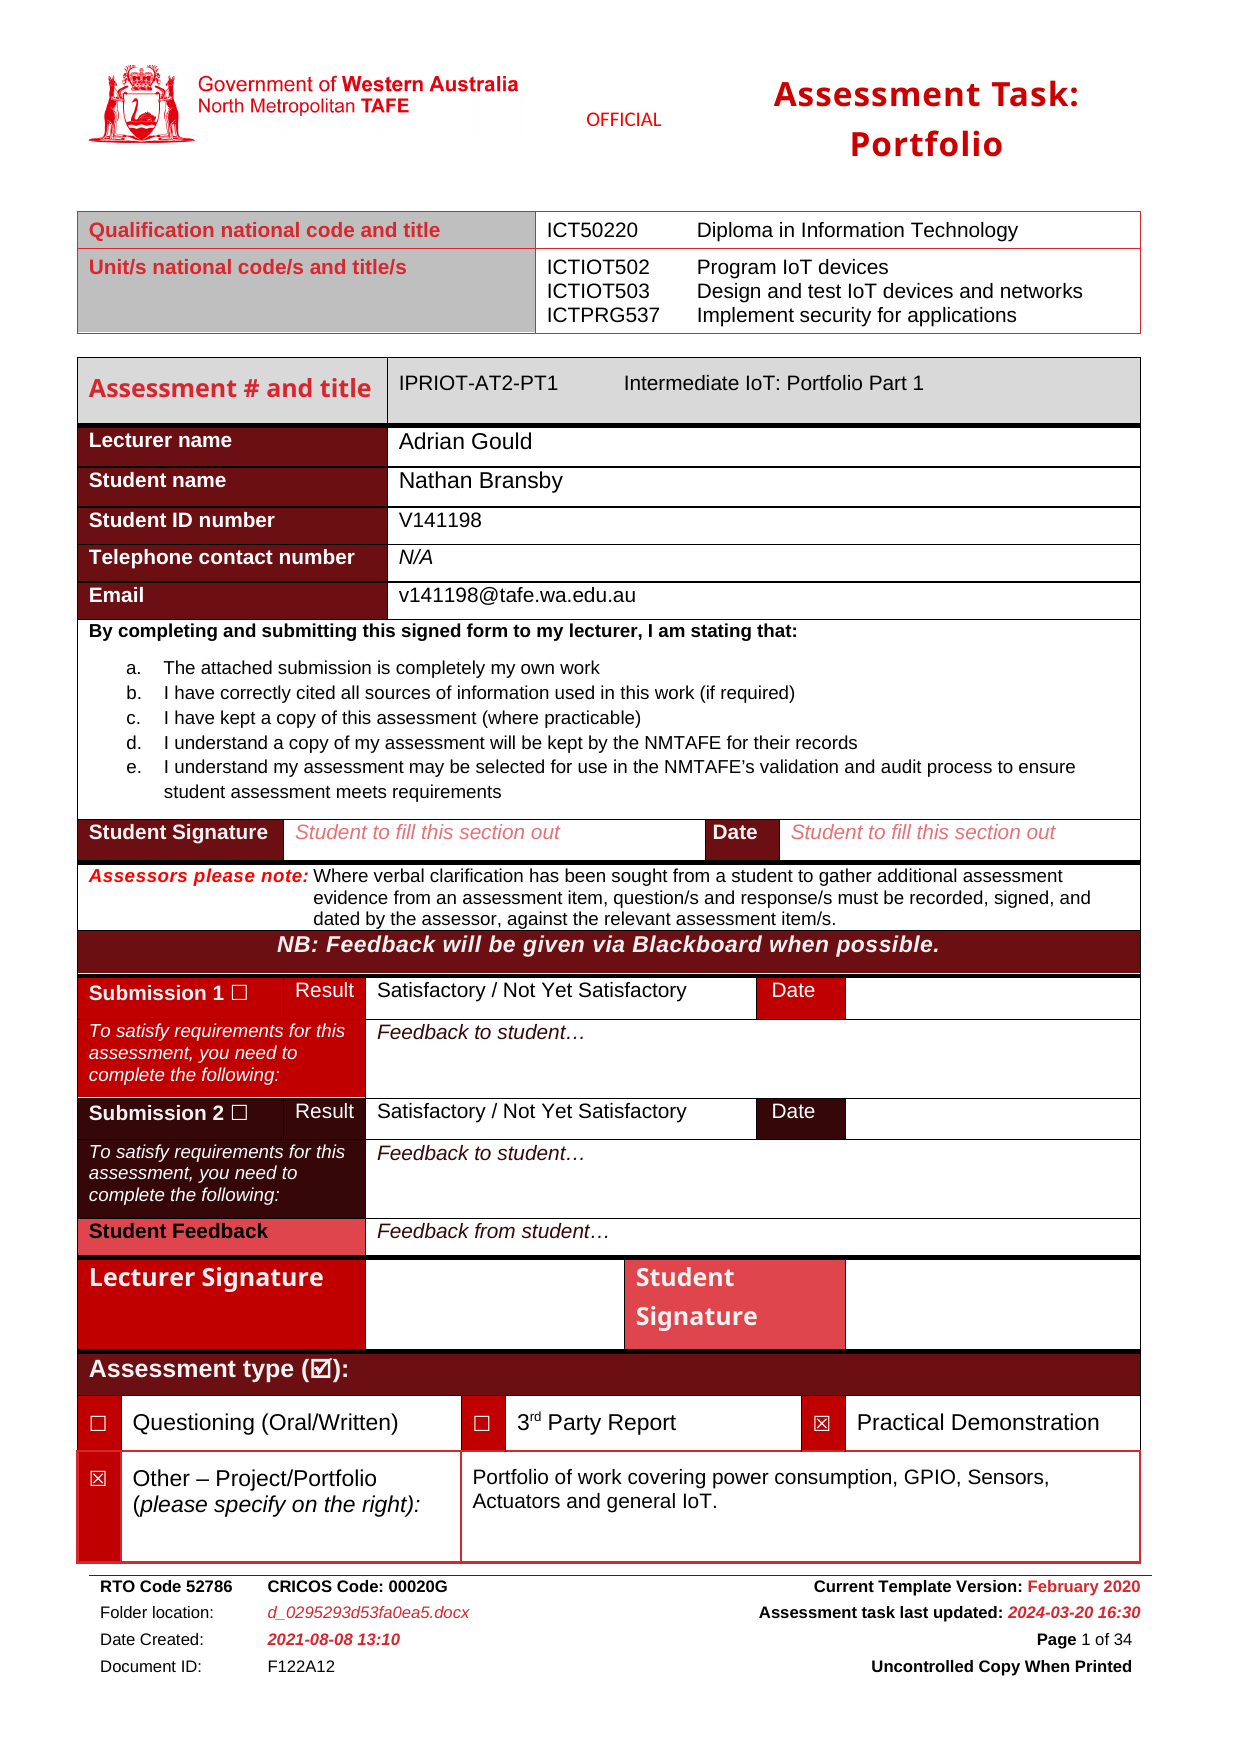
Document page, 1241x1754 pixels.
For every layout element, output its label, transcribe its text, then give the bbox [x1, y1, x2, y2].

table_cell Portfolio of work covering power consumption, GPIO, Sensors, Actuators and general IoT. [462, 1452, 1139, 1561]
table_cell [366, 1260, 624, 1349]
table_cell [79, 1452, 120, 1561]
table_cell N/A [388, 545, 1140, 581]
table_cell Student to fill this section out [284, 820, 705, 860]
table_cell Assessors please note: Where verbal clarification has been sought from a student to gather additional assessment evidence from an assessment item, question/s and response/s must be recorded, signed, and dated by the assessor, against the relevant assessment item/s. [78, 865, 1140, 930]
table_cell Other – Project/Portfolio (please specify on the right): [122, 1452, 460, 1561]
table_cell Practical Demonstration [846, 1396, 1140, 1450]
table_cell [802, 1396, 845, 1450]
table_cell Email [78, 583, 387, 619]
table_header IPRIOT-AT2-PT1 Intermediate IoT: Portfolio Part 1 [388, 358, 1140, 423]
table_cell Student ID number [78, 508, 387, 544]
table_cell [846, 1099, 1140, 1139]
table_cell Student name [78, 468, 387, 506]
table_cell v141198@tafe.wa.edu.au [388, 583, 1140, 619]
table_cell By completing and submitting this signed form to my lecturer, I am stating that: The attached submission is completely my own work I have correctly cited all sources of information used in this work (if required) I have kept a copy of this assessment (where practicable) I understand a copy of my assessment will be kept by the NMTAFE for their records I understand my assessment may be selected for use in the NMTAFE’s validation and audit process to ensure student assessment meets requirements [78, 620, 1140, 819]
table_cell Telephone contact number [78, 545, 387, 581]
table_cell Result [284, 1099, 365, 1139]
table_cell Submission 2 [78, 1099, 283, 1139]
table_cell NB: Feedback will be given via Blackboard when possible. [78, 931, 1140, 973]
table_cell V141198 [388, 508, 1140, 544]
table_cell Feedback to student… [366, 1020, 1140, 1097]
table_cell Adrian Gould [388, 428, 1140, 466]
table_cell Feedback to student… [366, 1140, 1140, 1218]
table_cell Student Feedback [78, 1219, 365, 1255]
picture [88, 65, 524, 143]
table_cell Student Signature [78, 820, 283, 860]
table_cell 3rd Party Report [506, 1396, 801, 1450]
table_cell Submission 1 [78, 978, 283, 1019]
table_cell Date [757, 978, 845, 1019]
table_cell [846, 978, 1140, 1019]
table_cell Feedback from student… [366, 1219, 1140, 1255]
table_cell [78, 1396, 121, 1450]
table_cell [846, 1260, 1140, 1349]
table_cell Result [284, 978, 365, 1019]
table_cell Satisfactory / Not Yet Satisfactory [366, 1099, 756, 1139]
table_cell Student to fill this section out [780, 820, 1140, 860]
table_cell Lecturer Signature [78, 1260, 365, 1349]
table_cell Nathan Bransby [388, 468, 1140, 506]
table_cell Date [706, 820, 779, 860]
table_cell Date [757, 1099, 845, 1139]
table_cell Assessment type (): [78, 1354, 1140, 1395]
table_cell To satisfy requirements for this assessment, you need to complete the following: [78, 1020, 365, 1097]
table_cell Satisfactory / Not Yet Satisfactory [366, 978, 756, 1019]
table_cell [462, 1396, 505, 1450]
table_cell Questioning (Oral/Written) [122, 1396, 461, 1450]
table_cell To satisfy requirements for this assessment, you need to complete the following: [78, 1140, 365, 1218]
table_cell Lecturer name [78, 428, 387, 466]
table_cell Student Signature [625, 1260, 845, 1349]
table_header Assessment # and title [78, 358, 387, 423]
